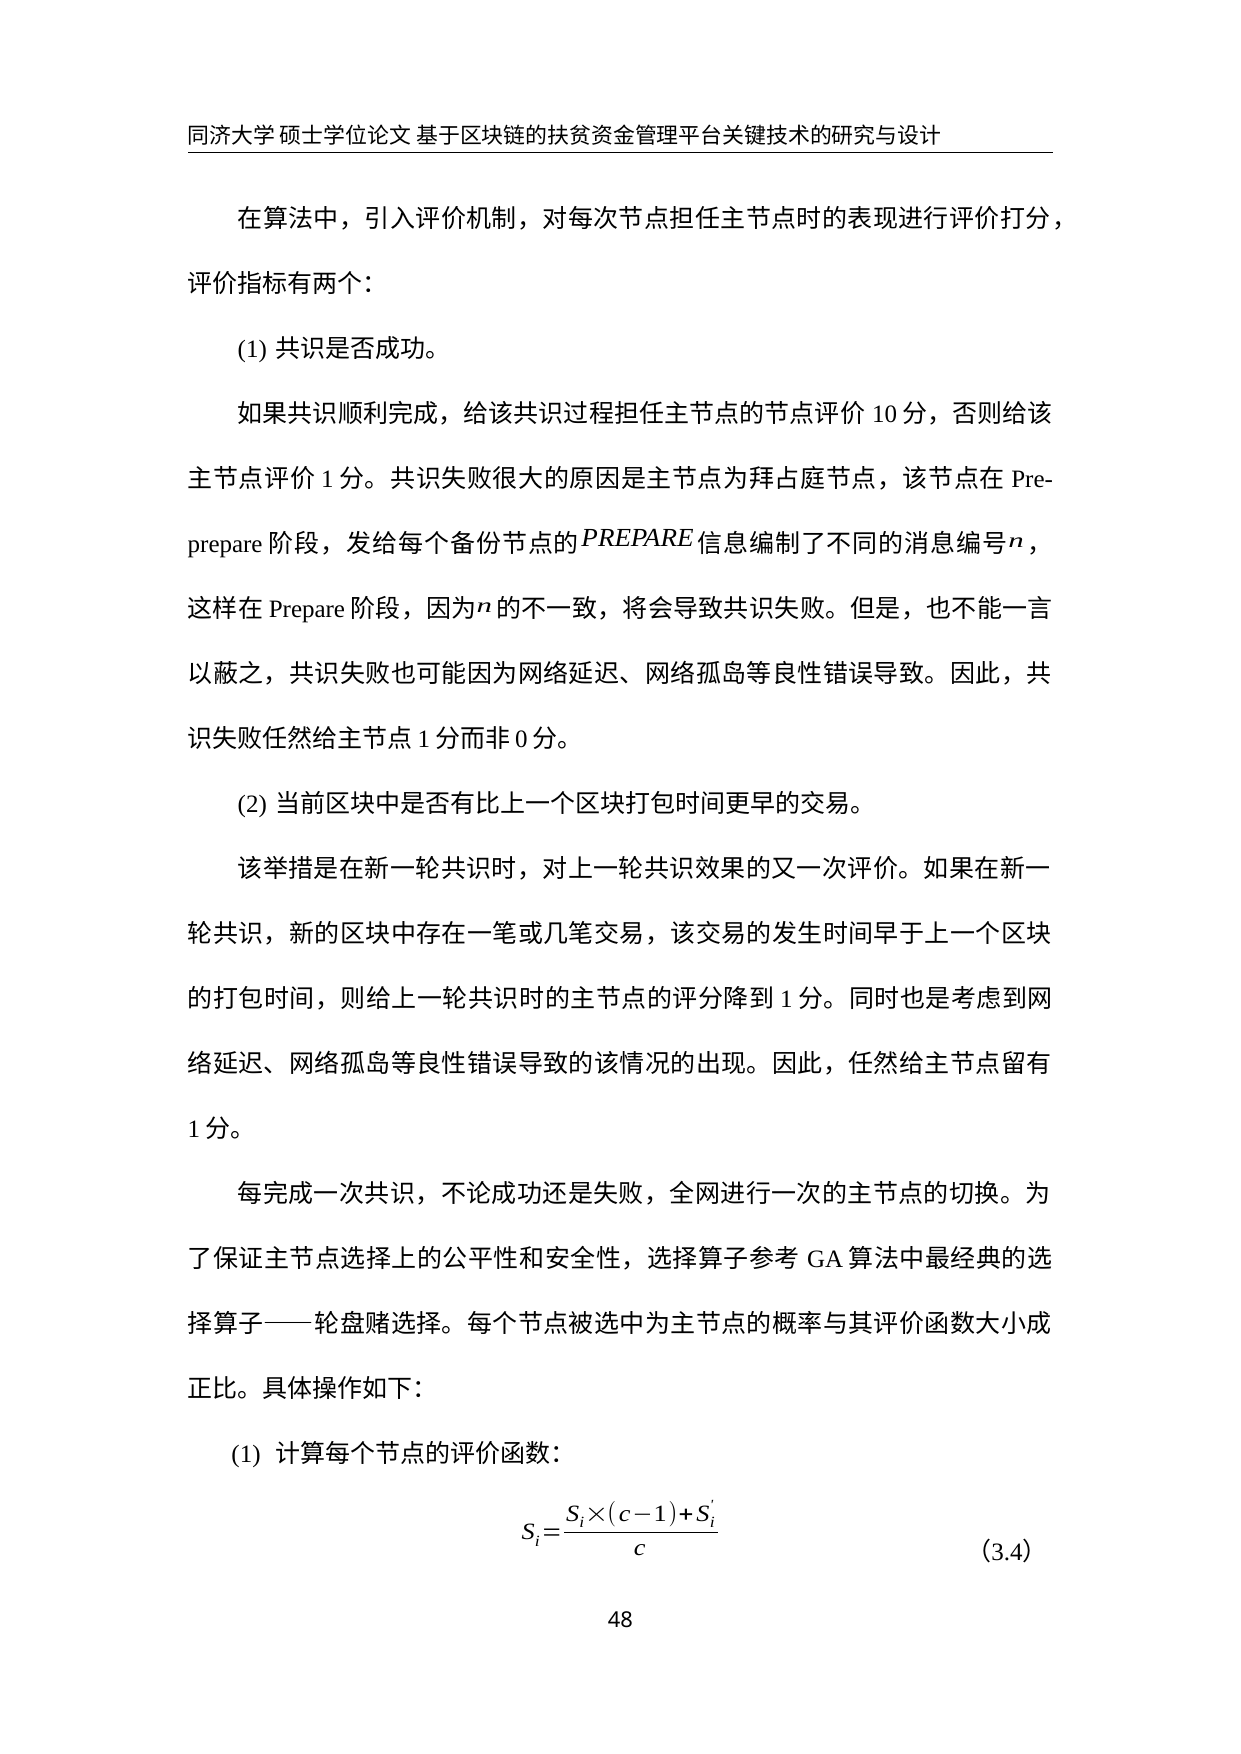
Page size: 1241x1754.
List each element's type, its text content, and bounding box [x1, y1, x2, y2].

text 如果共识顺利完成，给该共识过程担任主节点的节点评价10分，否则给该主节点评价1分。共识失败很大的原因是主节点为拜占庭节点，该节点在Pre-prepare阶段，发给每个备份节点的信息编制了不同的消息编号，这样在Prepare阶段，因为的不一致，将会导致共识失败。但是，也不能一言以蔽之，共识失败也可能因为网络延迟、网络孤岛等良性错误导致。因此，共识失败任然给主节点1分而非0分。 [187, 379, 1053, 769]
list 当前区块中是否有比上一个区块打包时间更早的交易。 [237, 769, 1053, 834]
text 该举措是在新一轮共识时，对上一轮共识效果的又一次评价。如果在新一轮共识，新的区块中存在一笔或几笔交易，该交易的发生时间早于上一个区块的打包时间，则给上一轮共识时的主节点的评分降到1分。同时也是考虑到网络延迟、网络孤岛等良性错误导致的该情况的出现。因此，任然给主节点留有1分。 [187, 834, 1053, 1159]
text 每完成一次共识，不论成功还是失败，全网进行一次的主节点的切换。为了保证主节点选择上的公平性和安全性，选择算子参考GA算法中最经典的选择算子——轮盘赌选择。每个节点被选中为主节点的概率与其评价函数大小成正比。具体操作如下： [187, 1159, 1053, 1419]
text 在算法中，引入评价机制，对每次节点担任主节点时的表现进行评价打分，评价指标有两个： [187, 184, 1053, 314]
list 计算每个节点的评价函数： [231, 1419, 1053, 1484]
text （3.4） [187, 1484, 1053, 1581]
list 共识是否成功。 [237, 314, 1053, 379]
